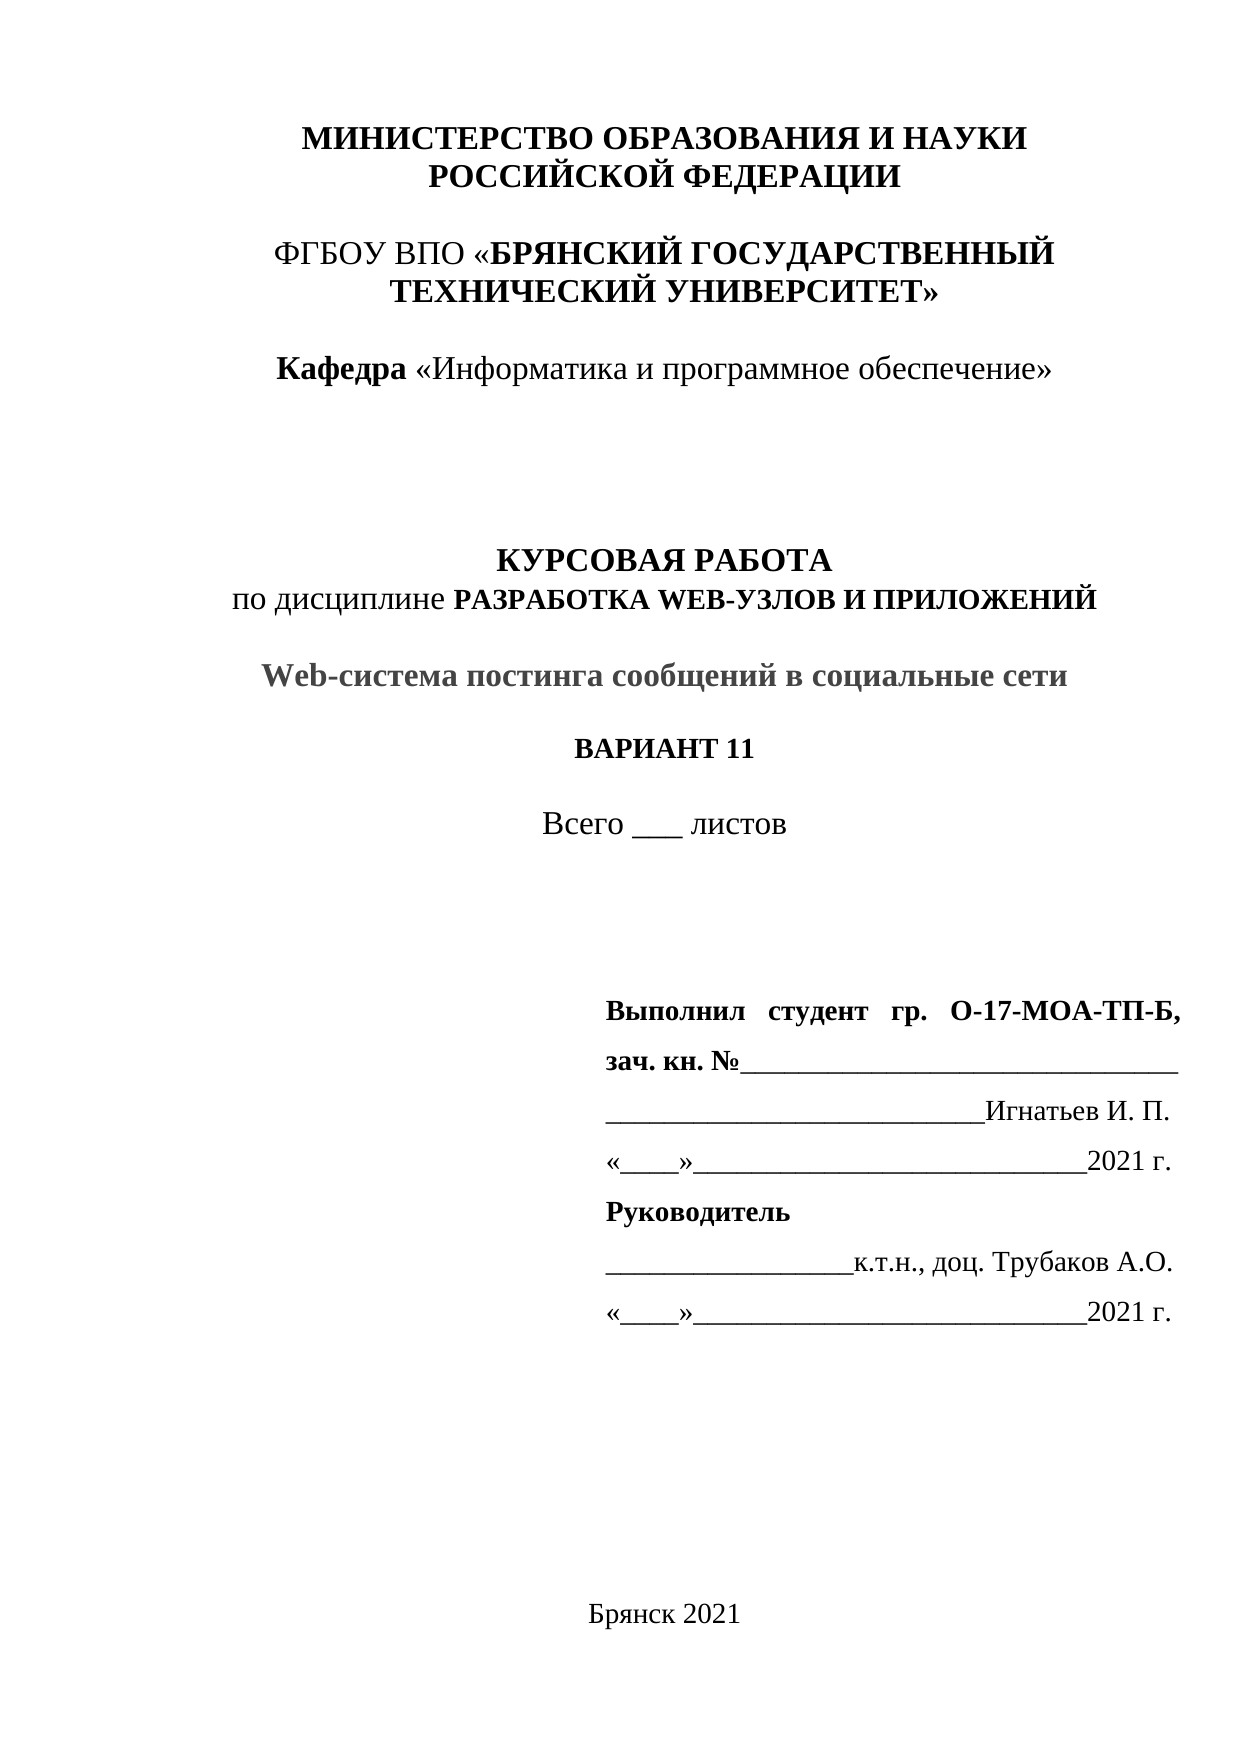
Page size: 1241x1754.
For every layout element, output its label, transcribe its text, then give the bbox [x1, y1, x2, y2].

text МИНИСТЕРСТВО ОБРАЗОВАНИЯ И НАУКИ [148, 118, 1181, 156]
text ВАРИАНТ 11 [148, 731, 1181, 765]
text Выполнил студент гр. О-17-МОА-ТП-Б, зач. кн. №______________________________ [606, 993, 1181, 1076]
text «____»___________________________2021 г. [606, 1294, 1181, 1328]
text _________________к.т.н., доц. Трубаков А.О. [606, 1244, 1181, 1278]
text ФГБОУ ВПО «БРЯНСКИЙ ГОСУДАРСТВЕННЫЙ [148, 233, 1181, 271]
text РОССИЙСКОЙ ФЕДЕРАЦИИ [148, 156, 1181, 195]
text ТЕХНИЧЕСКИЙ УНИВЕРСИТЕТ» [148, 271, 1181, 310]
text Web-система постинга сообщений в социальные сети [148, 655, 1181, 693]
text Брянск 2021 [148, 1596, 1181, 1630]
text Кафедра «Информатика и программное обеспечение» [148, 348, 1181, 386]
text КУРСОВАЯ РАБОТА [148, 540, 1181, 578]
text по дисциплине РАЗРАБОТКА WEB-УЗЛОВ И ПРИЛОЖЕНИЙ [148, 578, 1181, 616]
text «____»___________________________2021 г. [606, 1143, 1181, 1177]
text __________________________Игнатьев И. П. [606, 1093, 1181, 1127]
text Руководитель [606, 1194, 1181, 1227]
text Всего ___ листов [148, 803, 1181, 842]
